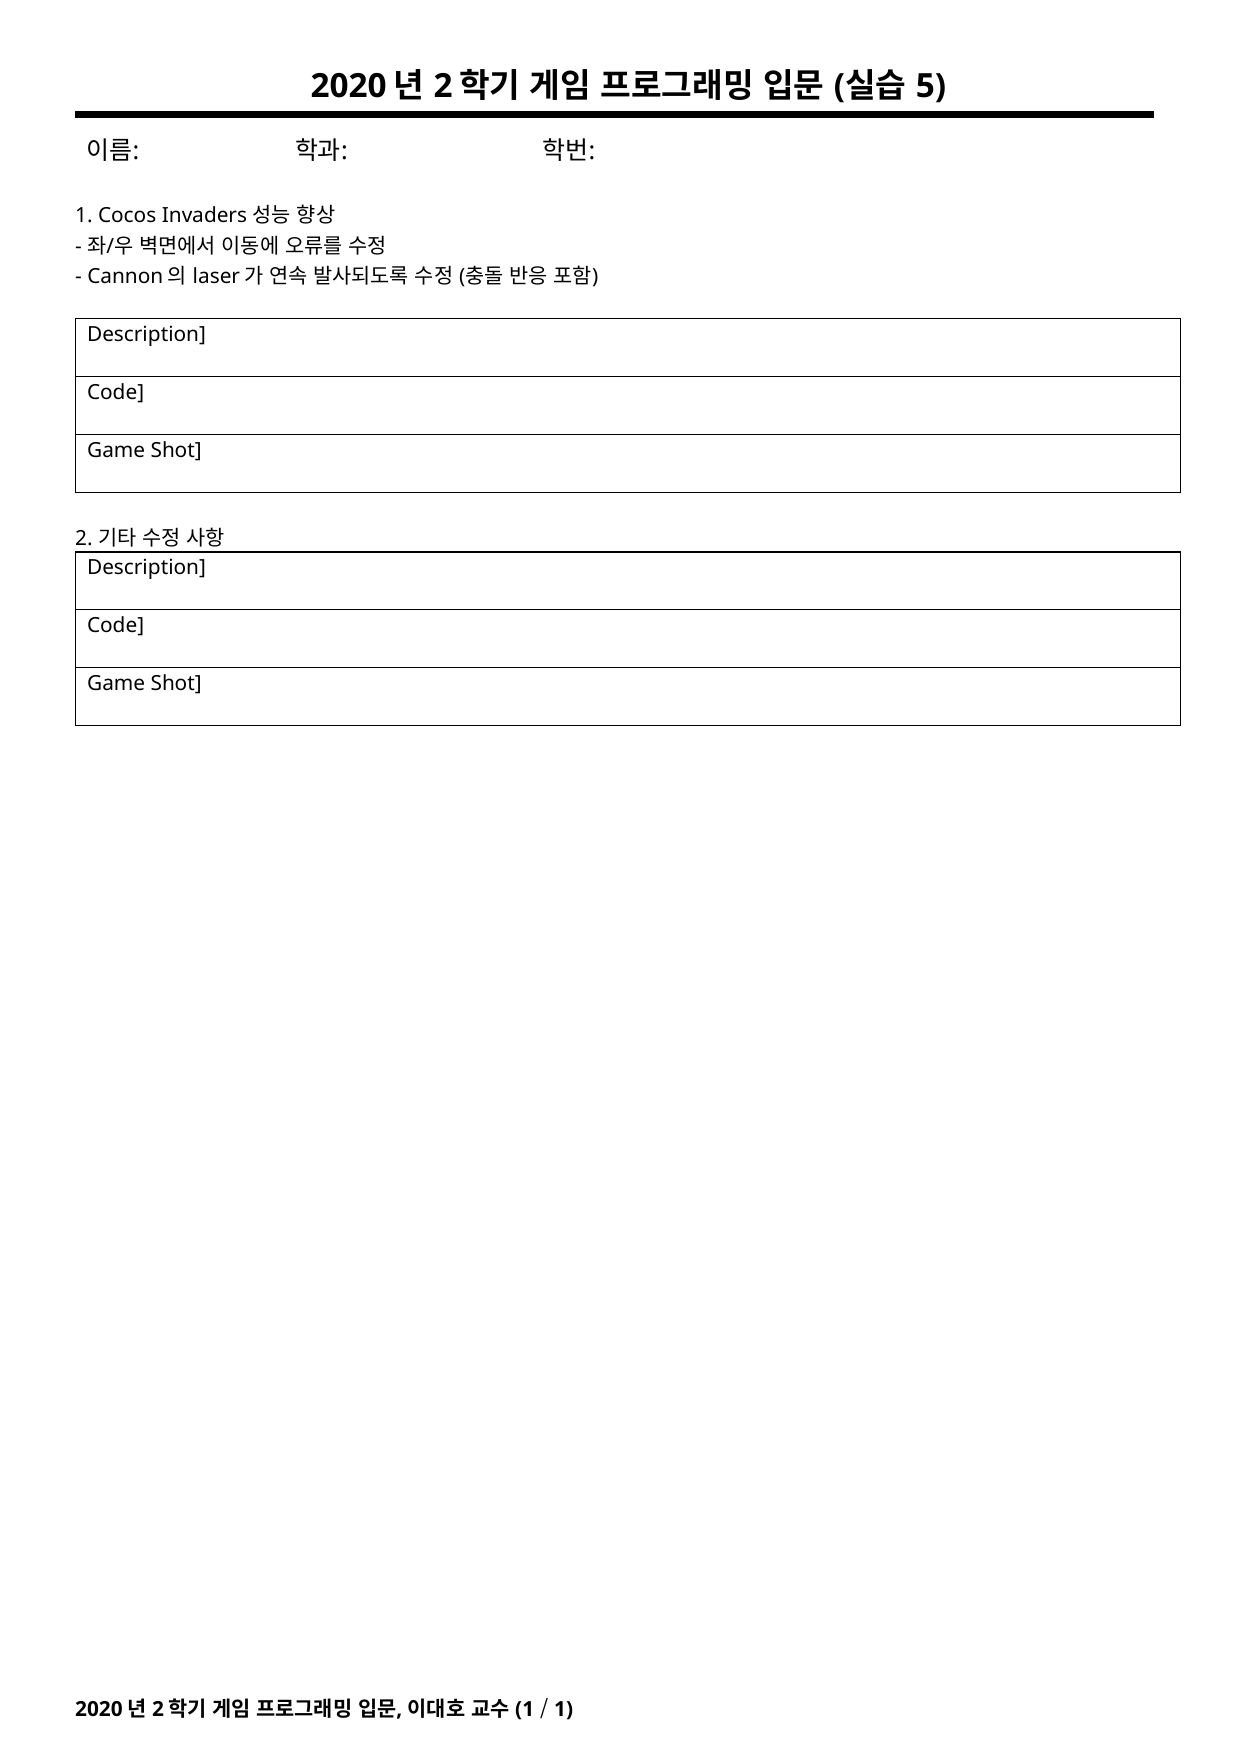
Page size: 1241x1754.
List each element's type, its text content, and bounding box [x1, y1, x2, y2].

table_cell Game Shot] [76, 668, 1180, 725]
table_cell Game Shot] [76, 435, 1180, 492]
table_header Description] [76, 553, 1180, 609]
table_cell Code] [76, 610, 1180, 667]
text - Cannon의 laser가 연속 발사되도록 수정 (충돌 반응 포함) [75, 259, 1181, 289]
text - 좌/우 벽면에서 이동에 오류를 수정 [75, 229, 1181, 259]
table_header Description] [76, 319, 1180, 376]
table_cell Code] [76, 377, 1180, 434]
text 1. Cocos Invaders 성능 향상 [75, 198, 1181, 229]
text 2. 기타 수정 사항 [75, 521, 1181, 551]
